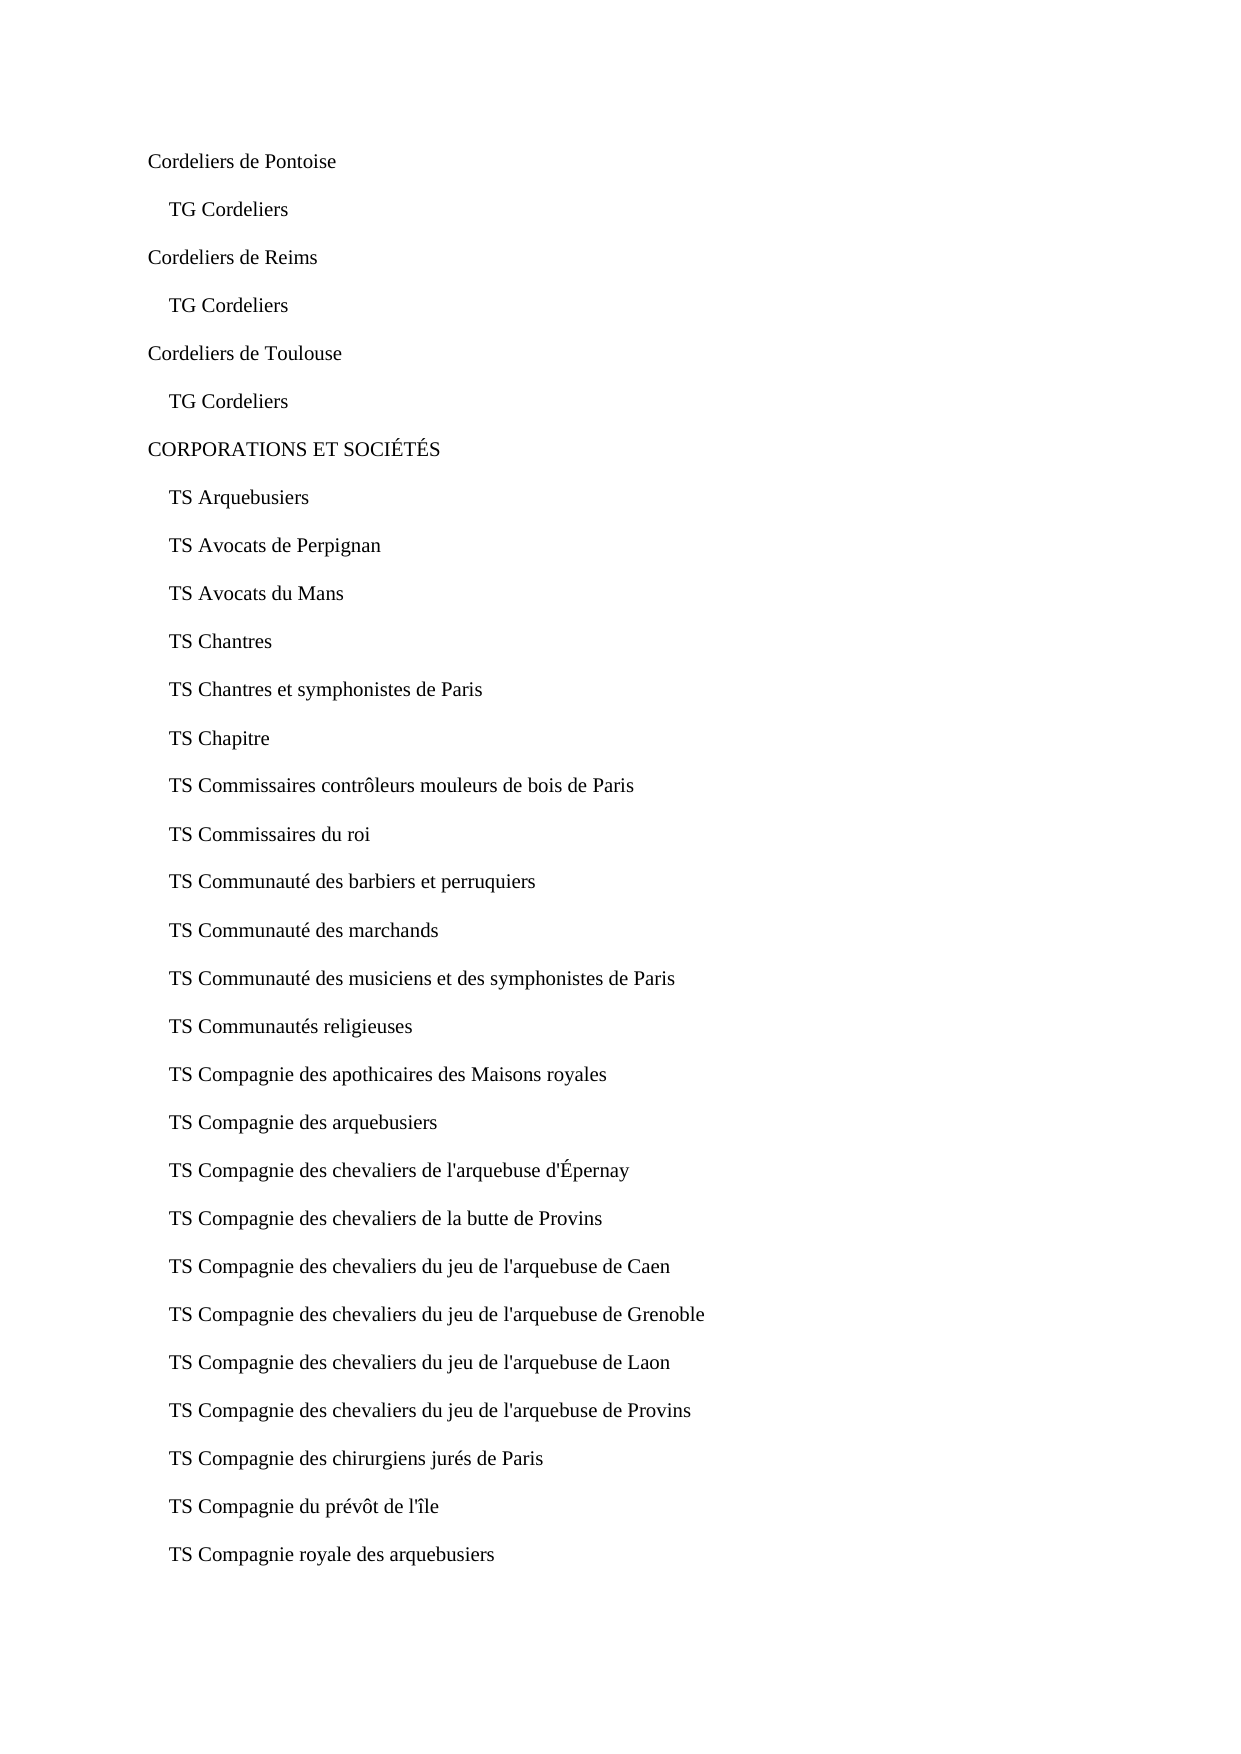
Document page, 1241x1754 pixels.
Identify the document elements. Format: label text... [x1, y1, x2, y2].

table_cell TS Commissaires du roi [146, 820, 979, 868]
table_cell TG Cordeliers [146, 388, 979, 436]
table_cell TG Cordeliers [146, 292, 979, 340]
table_cell TS Compagnie des chevaliers du jeu de l'arquebuse de Laon [146, 1348, 979, 1396]
table_cell TS Communauté des barbiers et perruquiers [146, 868, 979, 916]
table_cell TS Arquebusiers [146, 484, 979, 532]
table_cell Cordeliers de Pontoise [146, 148, 979, 196]
table_cell TS Avocats de Perpignan [146, 532, 979, 580]
table_cell TS Chapitre [146, 724, 979, 772]
table_cell TS Communauté des marchands [146, 916, 979, 964]
table_cell TS Compagnie royale des arquebusiers [146, 1540, 979, 1588]
table_cell Cordeliers de Reims [146, 244, 979, 292]
table_cell TS Chantres et symphonistes de Paris [146, 676, 979, 724]
table_cell TS Avocats du Mans [146, 580, 979, 628]
table_cell TS Compagnie des chirurgiens jurés de Paris [146, 1444, 979, 1492]
table_cell TS Compagnie des chevaliers de la butte de Provins [146, 1204, 979, 1252]
table_cell TS Compagnie des arquebusiers [146, 1108, 979, 1156]
table_cell TS Compagnie du prévôt de l'île [146, 1492, 979, 1540]
table_cell TS Compagnie des chevaliers du jeu de l'arquebuse de Caen [146, 1252, 979, 1300]
table_cell TS Compagnie des chevaliers de l'arquebuse d'Épernay [146, 1156, 979, 1204]
table_cell TG Cordeliers [146, 196, 979, 244]
table_cell TS Communautés religieuses [146, 1012, 979, 1060]
table_cell TS Compagnie des chevaliers du jeu de l'arquebuse de Provins [146, 1396, 979, 1444]
table_cell TS Compagnie des apothicaires des Maisons royales [146, 1060, 979, 1108]
table_cell TS Commissaires contrôleurs mouleurs de bois de Paris [146, 772, 979, 820]
table_cell TS Chantres [146, 628, 979, 676]
table_cell TS Communauté des musiciens et des symphonistes de Paris [146, 964, 979, 1012]
table_cell CORPORATIONS ET SOCIÉTÉS [146, 436, 979, 484]
table_cell TS Compagnie des chevaliers du jeu de l'arquebuse de Grenoble [146, 1300, 979, 1348]
table_cell Cordeliers de Toulouse [146, 340, 979, 388]
